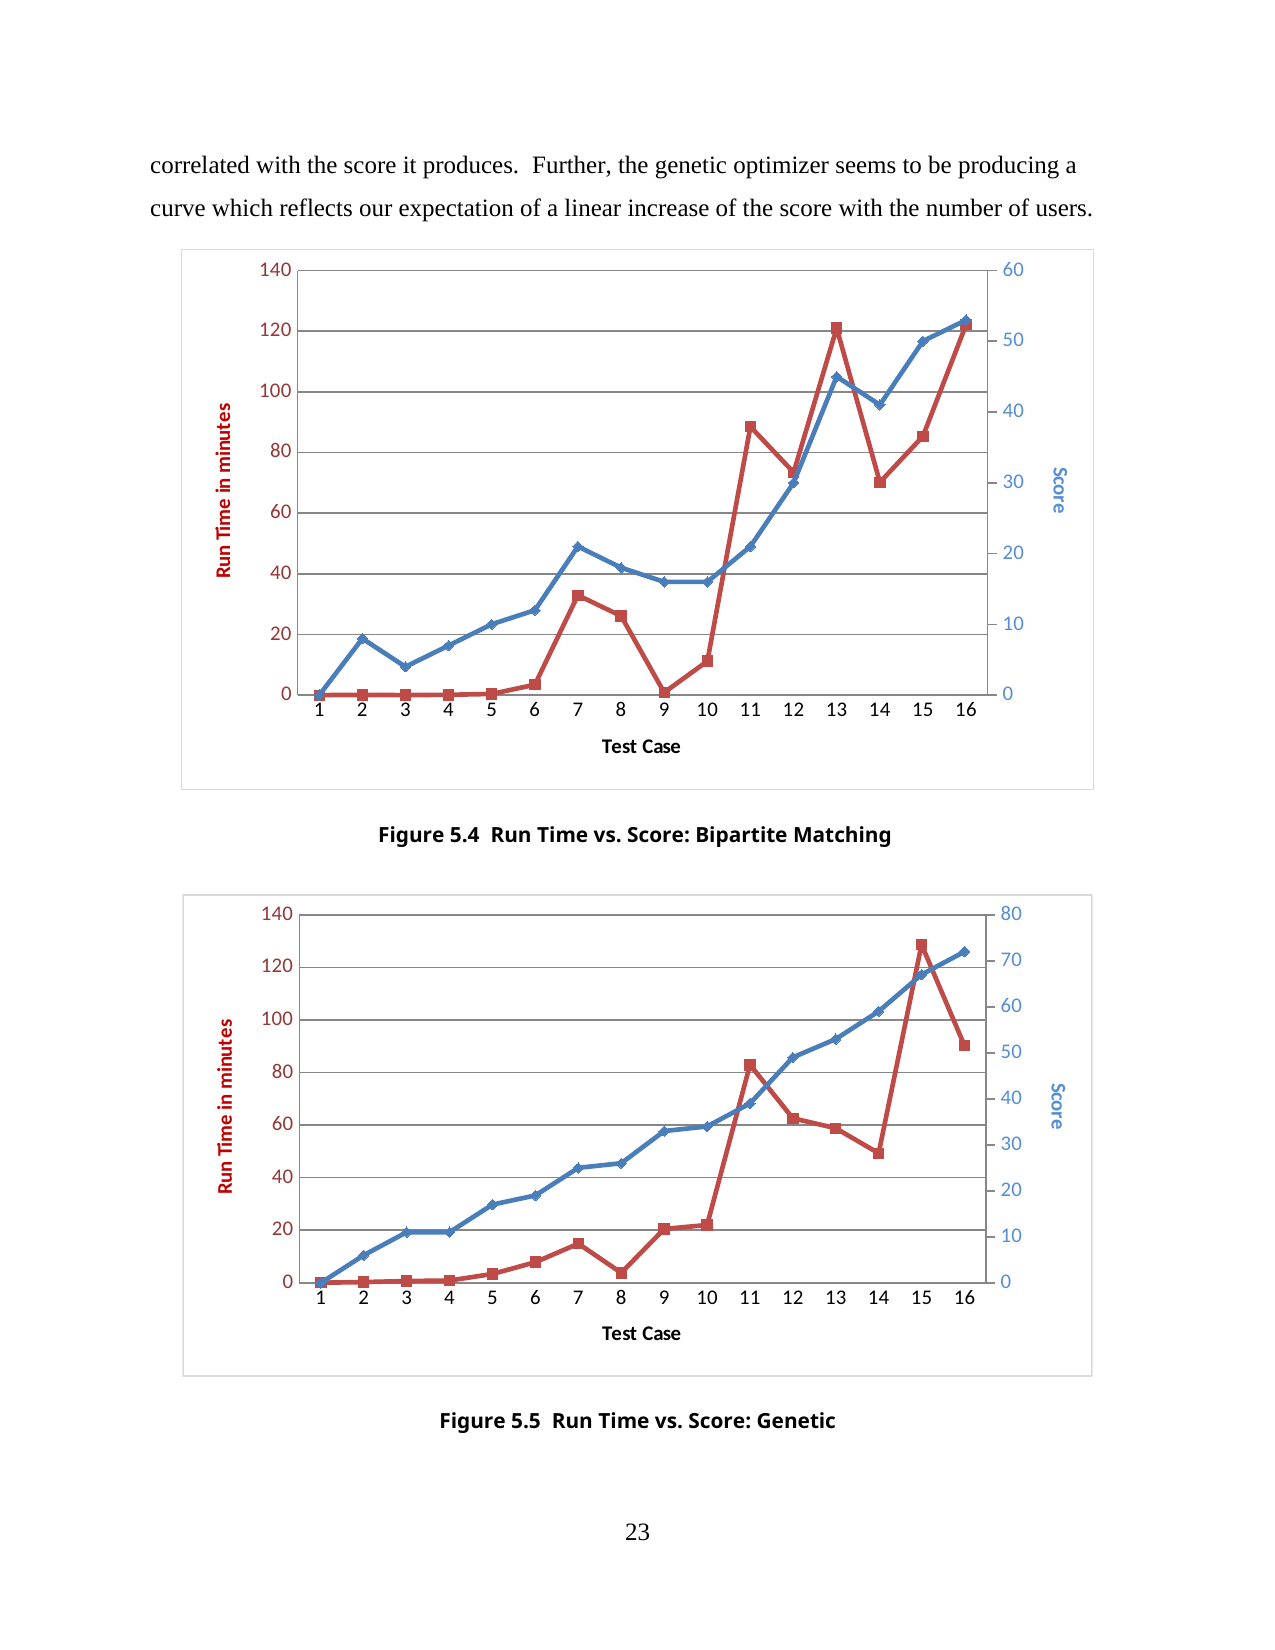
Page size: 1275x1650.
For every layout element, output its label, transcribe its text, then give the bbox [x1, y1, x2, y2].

text Figure 5.4 Run Time vs. Score: Bipartite Matching [150, 820, 1125, 848]
text Figure 5.5 Run Time vs. Score: Genetic [150, 1406, 1125, 1435]
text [150, 150, 1125, 222]
